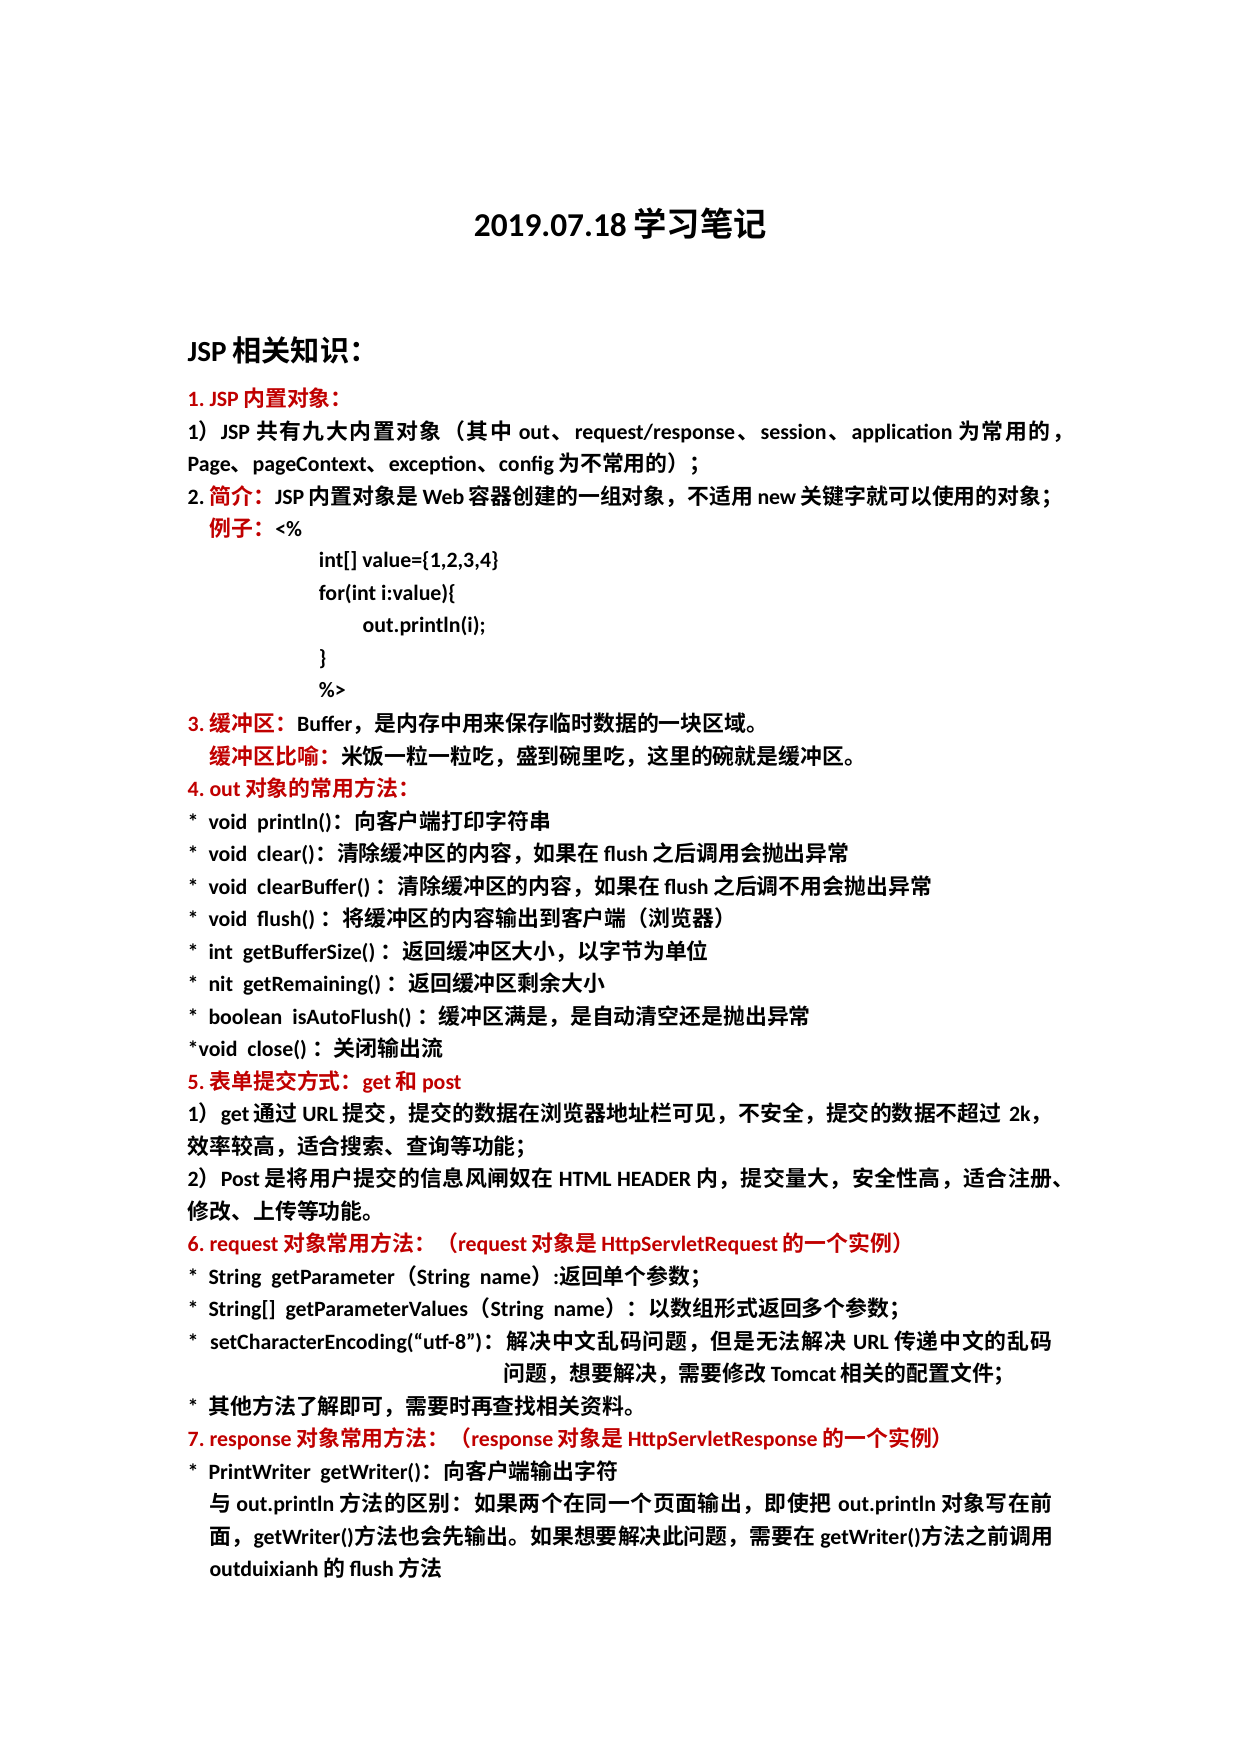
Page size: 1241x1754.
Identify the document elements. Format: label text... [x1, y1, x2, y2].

subtitle 2019.07.18学习笔记 [187, 189, 1053, 254]
list * void clear()：清除缓冲区的内容，如果在flush之后调用会抛出异常 [187, 836, 1053, 868]
list * int getBufferSize() ：返回缓冲区大小，以字节为单位 [187, 933, 1053, 966]
list JSP内置对象： [187, 381, 1053, 413]
list out对象的常用方法： [187, 771, 1053, 803]
list 简介：JSP内置对象是Web容器创建的一组对象，不适用new关键字就可以使用的对象； [187, 478, 1053, 511]
list response对象常用方法：（response对象是HttpServletResponse的一个实例） [187, 1421, 1053, 1453]
list 与out.println方法的区别：如果两个在同一个页面输出，即使把out.println对象写在前面，getWriter()方法也会先输出。如果想要解决此问题，需要在getWriter()方法之前调用outduixianh的flush方法 [209, 1486, 1053, 1583]
list * setCharacterEncoding(“utf-8”)：解决中文乱码问题，但是无法解决URL传递中文的乱码 问题，想要解决，需要修改Tomcat相关的配置文件； [187, 1323, 1053, 1388]
list * String[] getParameterValues（String name）：以数组形式返回多个参数； [187, 1291, 1053, 1323]
list JSP共有九大内置对象（其中out、request/response、session、application为常用的，Page、pageContext、exception、config为不常用的）； [187, 413, 1053, 478]
list *void close() ：关闭输出流 [187, 1031, 1053, 1063]
list Post是将用户提交的信息风闸奴在HTML HEADER内，提交量大，安全性高，适合注册、修改、上传等功能。 [187, 1161, 1053, 1226]
list %> [275, 673, 1053, 706]
text JSP相关知识： [187, 316, 1053, 381]
list * void flush() ：将缓冲区的内容输出到客户端（浏览器） [187, 901, 1053, 933]
list request对象常用方法：（request对象是HttpServletRequest的一个实例） [187, 1226, 1053, 1258]
list for(int i:value){ out.println(i); [275, 576, 1053, 641]
list 表单提交方式：get和post [187, 1063, 1053, 1096]
list } [275, 641, 1053, 673]
list * void clearBuffer() ：清除缓冲区的内容，如果在flush之后调不用会抛出异常 [187, 868, 1053, 901]
list 缓冲区比喻：米饭一粒一粒吃，盛到碗里吃，这里的碗就是缓冲区。 [187, 738, 1053, 771]
list * PrintWriter getWriter()：向客户端输出字符 [187, 1453, 1053, 1486]
list * boolean isAutoFlush() ：缓冲区满是，是自动清空还是抛出异常 [187, 998, 1053, 1031]
list 例子：<% [187, 511, 1053, 543]
list * 其他方法了解即可，需要时再查找相关资料。 [187, 1388, 1053, 1421]
list get通过URL提交，提交的数据在浏览器地址栏可见，不安全，提交的数据不超过2k，效率较高，适合搜索、查询等功能； [187, 1096, 1053, 1161]
list int[] value={1,2,3,4} [275, 543, 1053, 576]
list 缓冲区：Buffer，是内存中用来保存临时数据的一块区域。 [187, 706, 1053, 738]
list * String getParameter（String name）:返回单个参数； [187, 1258, 1053, 1291]
list * void println()：向客户端打印字符串 [187, 803, 1053, 836]
list * nit getRemaining() ：返回缓冲区剩余大小 [187, 966, 1053, 998]
